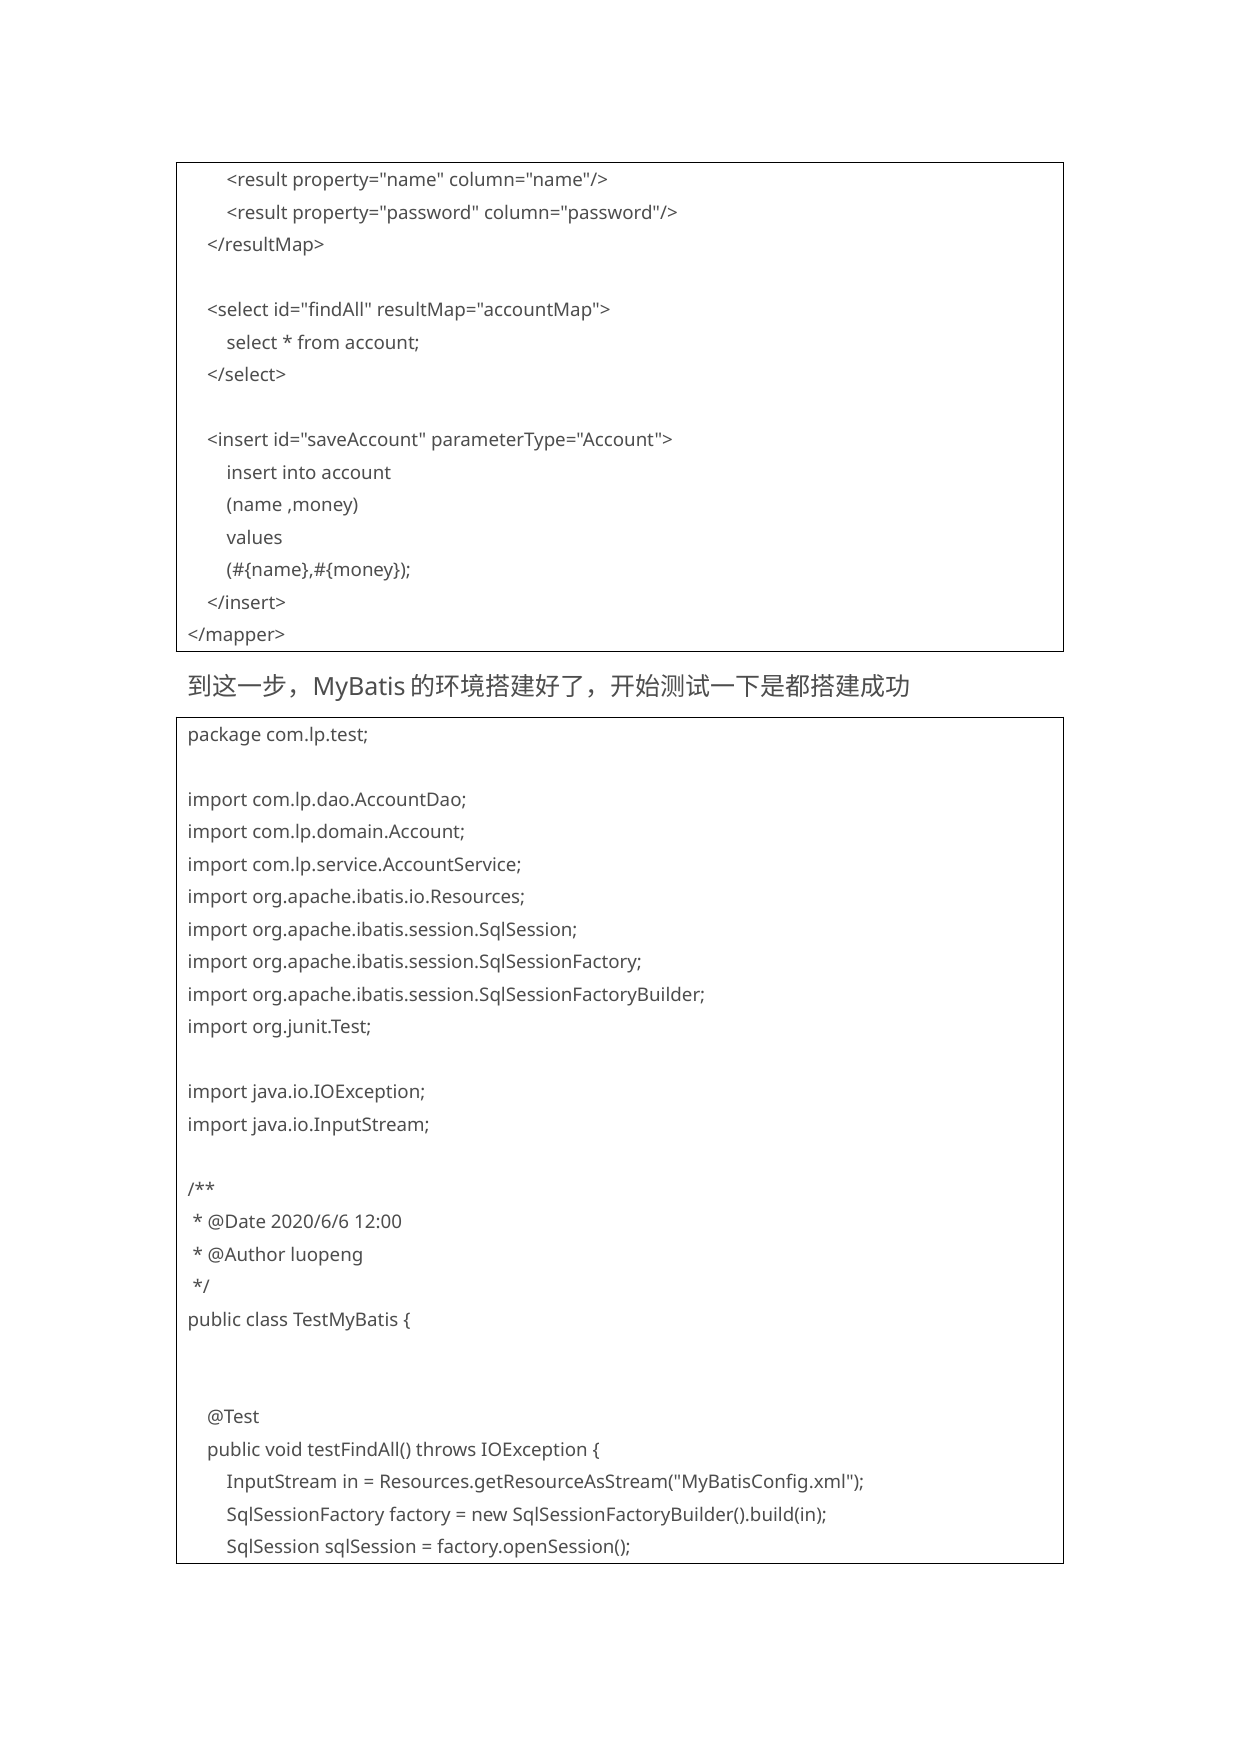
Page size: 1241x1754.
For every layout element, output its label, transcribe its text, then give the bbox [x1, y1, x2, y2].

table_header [177, 163, 1063, 651]
text 到这一步，MyBatis的环境搭建好了，开始测试一下是都搭建成功 [187, 652, 1053, 717]
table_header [177, 718, 1063, 1563]
